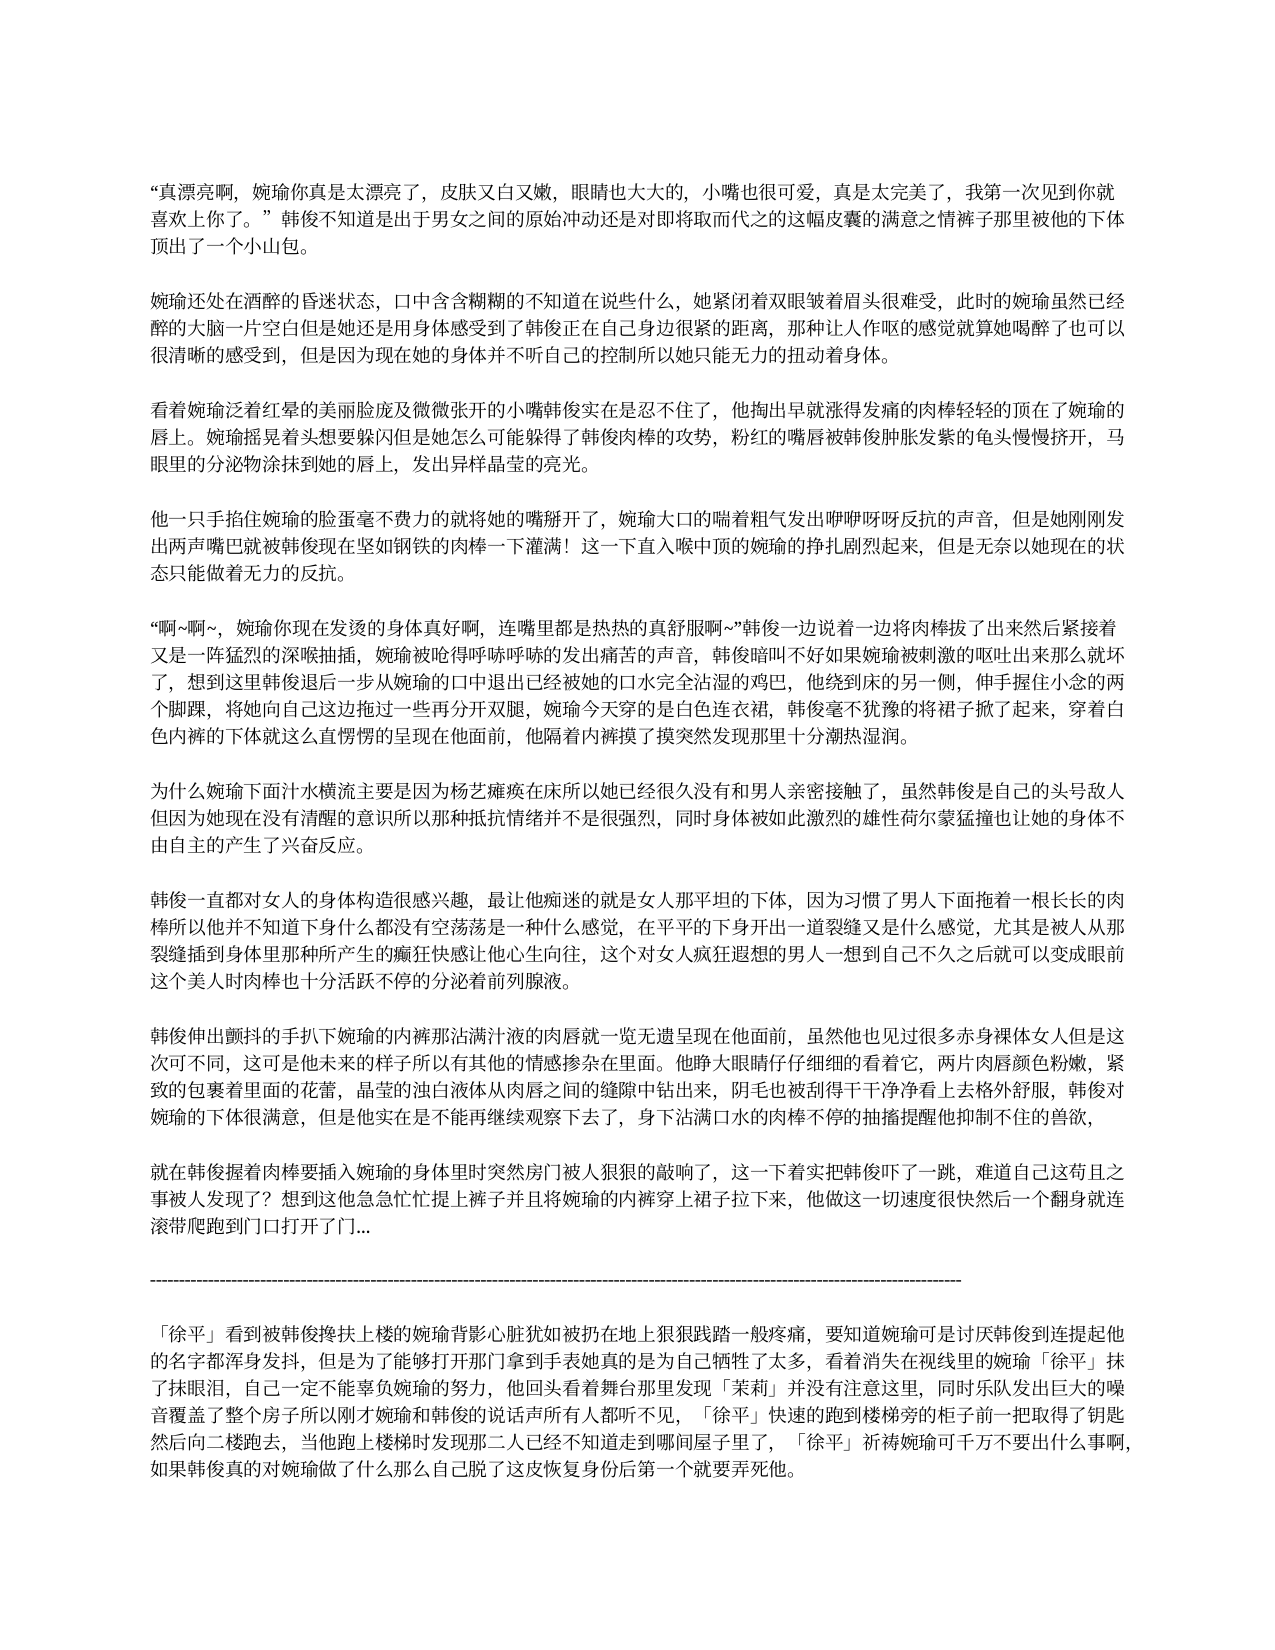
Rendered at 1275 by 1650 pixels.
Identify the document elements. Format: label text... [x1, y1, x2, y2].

text “啊~啊~，婉瑜你现在发烫的身体真好啊，连嘴里都是热热的真舒服啊~”韩俊一边说着一边将肉棒拔了出来然后紧接着又是一阵猛烈的深喉抽插，婉瑜被呛得呼哧呼哧的发出痛苦的声音，韩俊暗叫不好如果婉瑜被刺激的呕吐出来那么就坏了，想到这里韩俊退后一步从婉瑜的口中退出已经被她的口水完全沾湿的鸡巴，他绕到床的另一侧，伸手握住小念的两个脚踝，将她向自己这边拖过一些再分开双腿，婉瑜今天穿的是白色连衣裙，韩俊毫不犹豫的将裙子掀了起来，穿着白色内裤的下体就这么直愣愣的呈现在他面前，他隔着内裤摸了摸突然发现那里十分潮热湿润。 [150, 614, 1125, 749]
text 婉瑜还处在酒醉的昏迷状态，口中含含糊糊的不知道在说些什么，她紧闭着双眼皱着眉头很难受，此时的婉瑜虽然已经醉的大脑一片空白但是她还是用身体感受到了韩俊正在自己身边很紧的距离，那种让人作呕的感觉就算她喝醉了也可以很清晰的感受到，但是因为现在她的身体并不听自己的控制所以她只能无力的扭动着身体。 [150, 287, 1125, 368]
text 为什么婉瑜下面汁水横流主要是因为杨艺瘫痪在床所以她已经很久没有和男人亲密接触了，虽然韩俊是自己的头号敌人但因为她现在没有清醒的意识所以那种抵抗情绪并不是很强烈，同时身体被如此激烈的雄性荷尔蒙猛撞也让她的身体不由自主的产生了兴奋反应。 [150, 777, 1125, 858]
text “真漂亮啊，婉瑜你真是太漂亮了，皮肤又白又嫩，眼睛也大大的，小嘴也很可爱，真是太完美了，我第一次见到你就喜欢上你了。”韩俊不知道是出于男女之间的原始冲动还是对即将取而代之的这幅皮囊的满意之情裤子那里被他的下体顶出了一个小山包。 [150, 178, 1125, 259]
text 就在韩俊握着肉棒要插入婉瑜的身体里时突然房门被人狠狠的敲响了，这一下着实把韩俊吓了一跳，难道自己这苟且之事被人发现了？想到这他急急忙忙提上裤子并且将婉瑜的内裤穿上裙子拉下来，他做这一切速度很快然后一个翻身就连滚带爬跑到门口打开了门... [150, 1158, 1125, 1238]
text 韩俊伸出颤抖的手扒下婉瑜的内裤那沾满汁液的肉唇就一览无遗呈现在他面前，虽然他也见过很多赤身裸体女人但是这次可不同，这可是他未来的样子所以有其他的情感掺杂在里面。他睁大眼睛仔仔细细的看着它，两片肉唇颜色粉嫩，紧致的包裹着里面的花蕾，晶莹的浊白液体从肉唇之间的缝隙中钻出来，阴毛也被刮得干干净净看上去格外舒服，韩俊对婉瑜的下体很满意，但是他实在是不能再继续观察下去了，身下沾满口水的肉棒不停的抽搐提醒他抑制不住的兽欲， [150, 1022, 1125, 1129]
text 看着婉瑜泛着红晕的美丽脸庞及微微张开的小嘴韩俊实在是忍不住了，他掏出早就涨得发痛的肉棒轻轻的顶在了婉瑜的唇上。婉瑜摇晃着头想要躲闪但是她怎么可能躲得了韩俊肉棒的攻势，粉红的嘴唇被韩俊肿胀发紫的龟头慢慢挤开，马眼里的分泌物涂抹到她的唇上，发出异样晶莹的亮光。 [150, 396, 1125, 477]
text -------------------------------------------------------------------------------------------------------------------------------------------- [150, 1267, 1125, 1292]
text 韩俊一直都对女人的身体构造很感兴趣，最让他痴迷的就是女人那平坦的下体，因为习惯了男人下面拖着一根长长的肉棒所以他并不知道下身什么都没有空荡荡是一种什么感觉，在平平的下身开出一道裂缝又是什么感觉，尤其是被人从那裂缝插到身体里那种所产生的癫狂快感让他心生向往，这个对女人疯狂遐想的男人一想到自己不久之后就可以变成眼前这个美人时肉棒也十分活跃不停的分泌着前列腺液。 [150, 886, 1125, 994]
text 他一只手掐住婉瑜的脸蛋毫不费力的就将她的嘴掰开了，婉瑜大口的喘着粗气发出咿咿呀呀反抗的声音，但是她刚刚发出两声嘴巴就被韩俊现在坚如钢铁的肉棒一下灌满！这一下直入喉中顶的婉瑜的挣扎剧烈起来，但是无奈以她现在的状态只能做着无力的反抗。 [150, 505, 1125, 586]
text 「徐平」看到被韩俊搀扶上楼的婉瑜背影心脏犹如被扔在地上狠狠践踏一般疼痛，要知道婉瑜可是讨厌韩俊到连提起他的名字都浑身发抖，但是为了能够打开那门拿到手表她真的是为自己牺牲了太多，看着消失在视线里的婉瑜「徐平」抹了抹眼泪，自己一定不能辜负婉瑜的努力，他回头看着舞台那里发现「茉莉」并没有注意这里，同时乐队发出巨大的噪音覆盖了整个房子所以刚才婉瑜和韩俊的说话声所有人都听不见，「徐平」快速的跑到楼梯旁的柜子前一把取得了钥匙然后向二楼跑去，当他跑上楼梯时发现那二人已经不知道走到哪间屋子里了，「徐平」祈祷婉瑜可千万不要出什么事啊，如果韩俊真的对婉瑜做了什么那么自己脱了这皮恢复身份后第一个就要弄死他。 [150, 1320, 1125, 1482]
